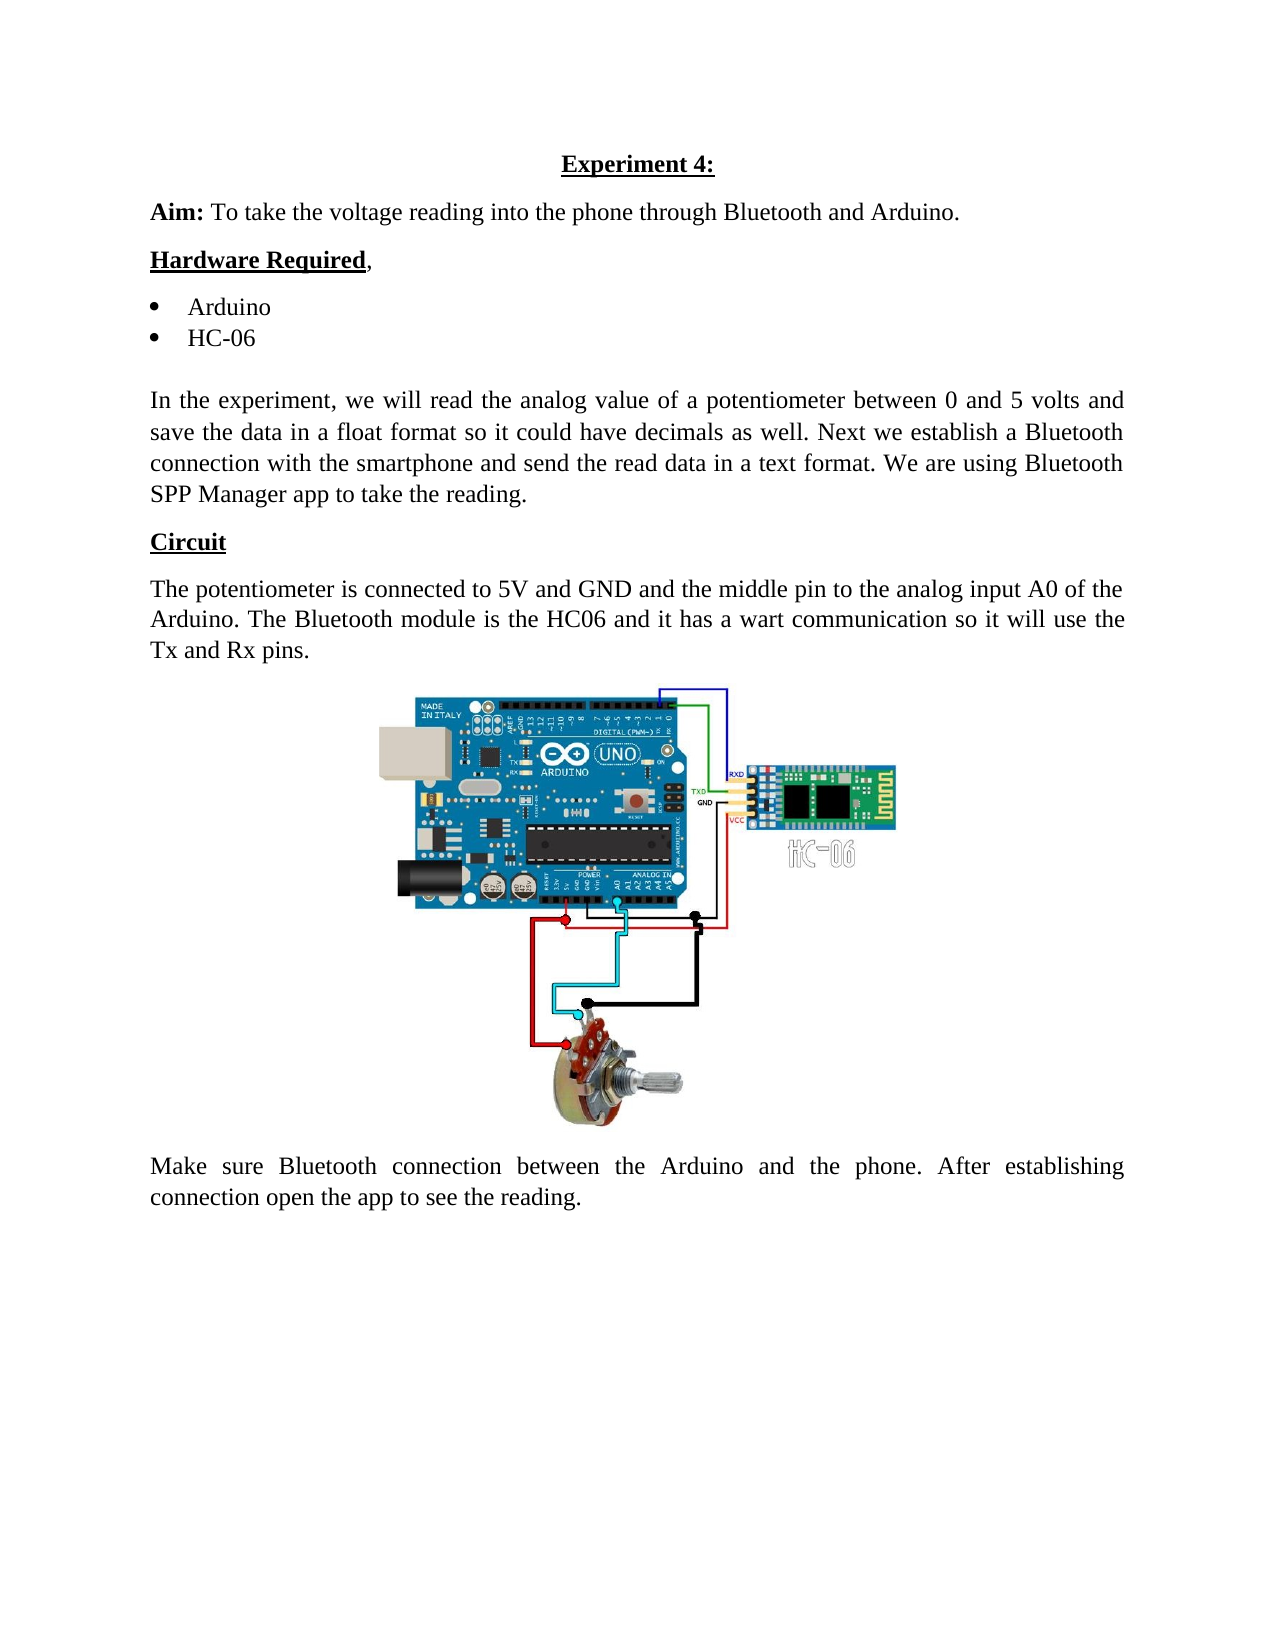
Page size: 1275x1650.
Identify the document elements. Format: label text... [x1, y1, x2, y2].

subtitle Circuit [150, 527, 1235, 555]
text In the experiment, we will read the analog value of a potentiometer between 0 and 5 volts and save the data in a float format so it could have decimals as well. Next we establish a Bluetooth connection with the smartphone and send the read data in a text format. We are using Bluetooth SPP Manager app to take the reading. [150, 386, 1125, 507]
text Experiment 4: [559, 149, 717, 178]
picture [378, 683, 898, 1132]
subtitle Hardware Required, [150, 245, 1235, 273]
list Arduino [150, 292, 1235, 321]
text The potentiometer is connected to 5V and GND and the middle pin to the analog input A0 of the Arduino. The Bluetooth module is the HC06 and it has a wart communication so it will use the Tx and Rx pins. [150, 574, 1125, 664]
text Aim: To take the voltage reading into the phone through Bluetooth and Arduino. [150, 197, 1235, 226]
list HC-06 [150, 323, 1235, 352]
